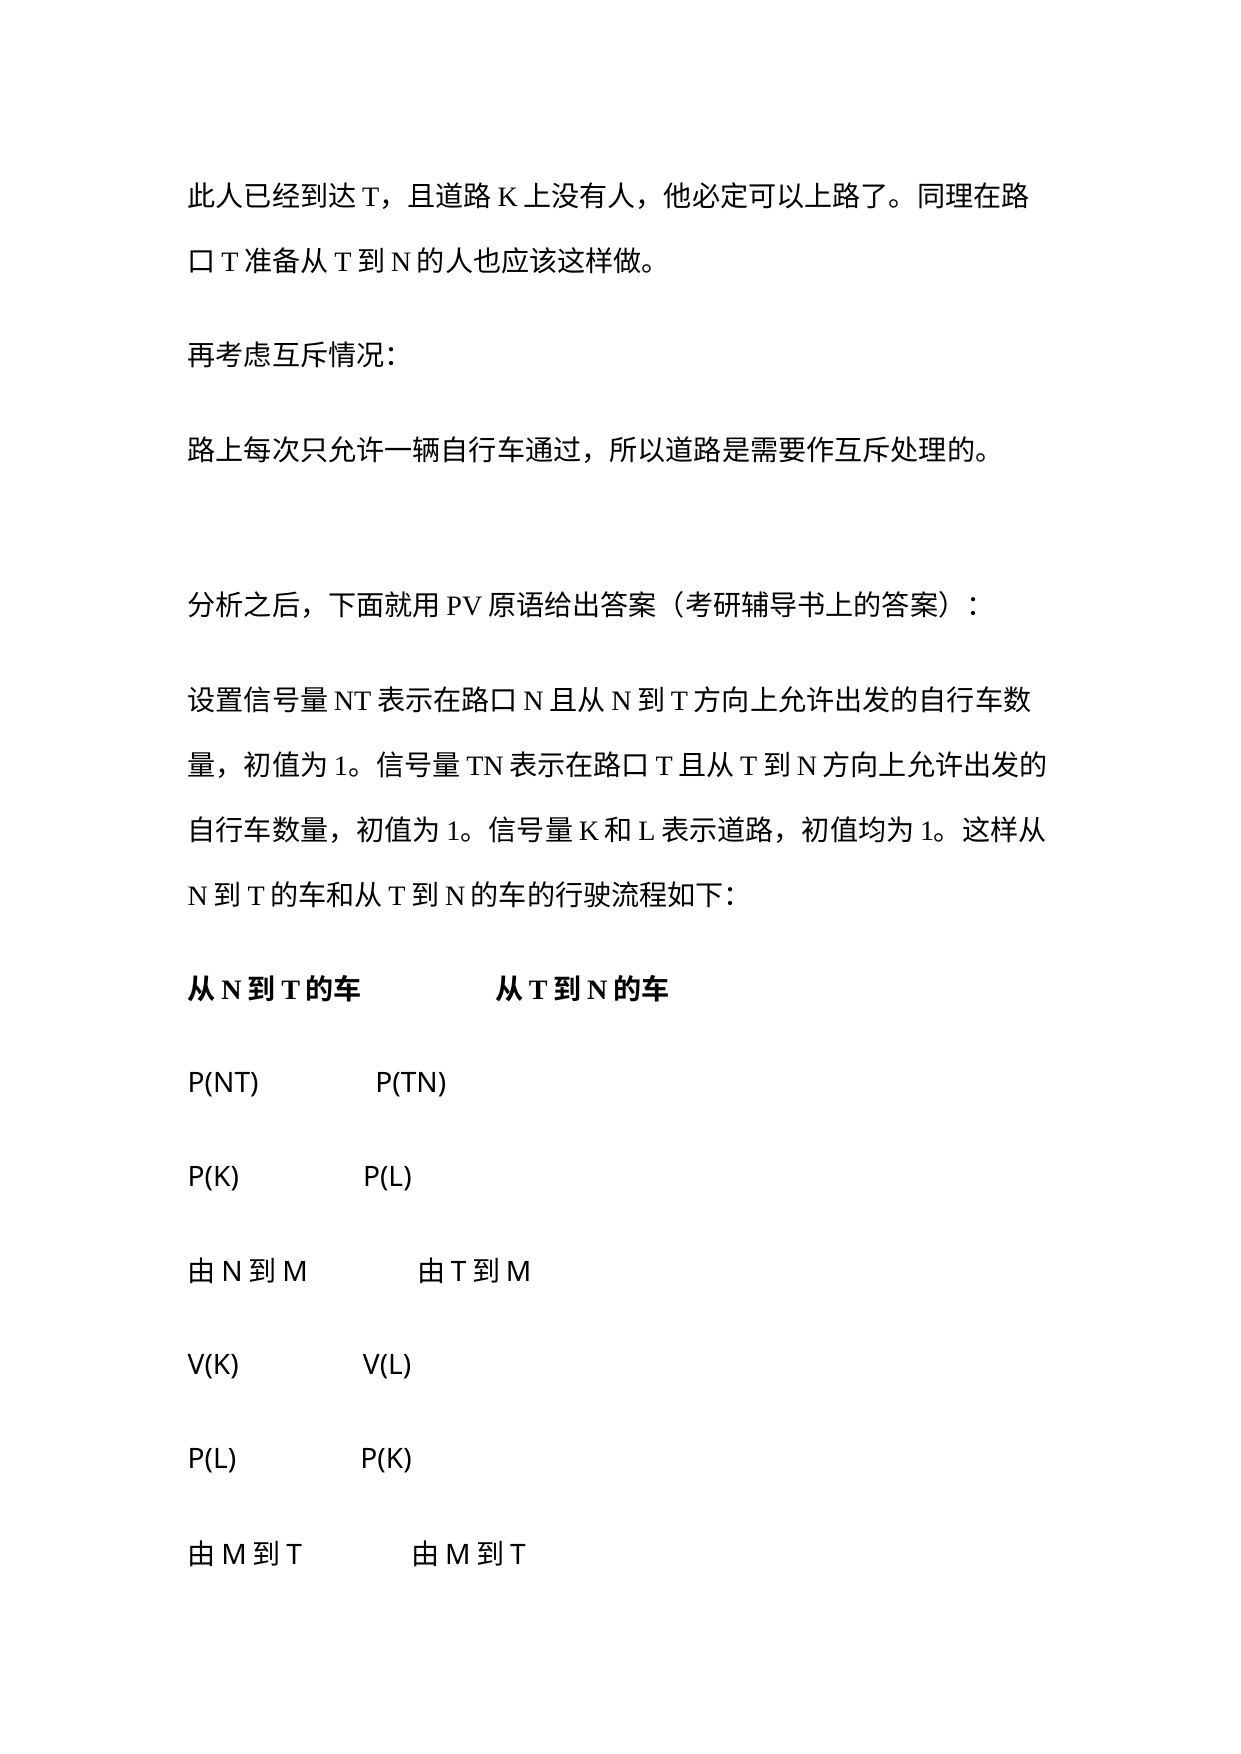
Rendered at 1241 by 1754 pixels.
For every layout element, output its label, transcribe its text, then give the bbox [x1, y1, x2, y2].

text 由N到M 由T到M [187, 1237, 1053, 1302]
text P(L) P(K) [187, 1425, 1053, 1490]
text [187, 162, 1053, 292]
text 设置信号量NT表示在路口N且从N到T方向上允许出发的自行车数量，初值为1。信号量TN表示在路口T且从T到N方向上允许出发的自行车数量，初值为1。信号量K和L表示道路，初值均为1。这样从N到T的车和从T到N的车的行驶流程如下： [187, 665, 1053, 925]
text P(NT) P(TN) [187, 1049, 1053, 1114]
text 从N到T的车 从T到N的车 [187, 954, 1053, 1019]
text V(K) V(L) [187, 1331, 1053, 1396]
text P(K) P(L) [187, 1143, 1053, 1208]
text 路上每次只允许一辆自行车通过，所以道路是需要作互斥处理的。 [187, 415, 1053, 480]
text 由M到T 由M到T [187, 1519, 1053, 1584]
text 分析之后，下面就用PV原语给出答案（考研辅导书上的答案）： [187, 571, 1053, 636]
text 再考虑互斥情况： [187, 321, 1053, 386]
